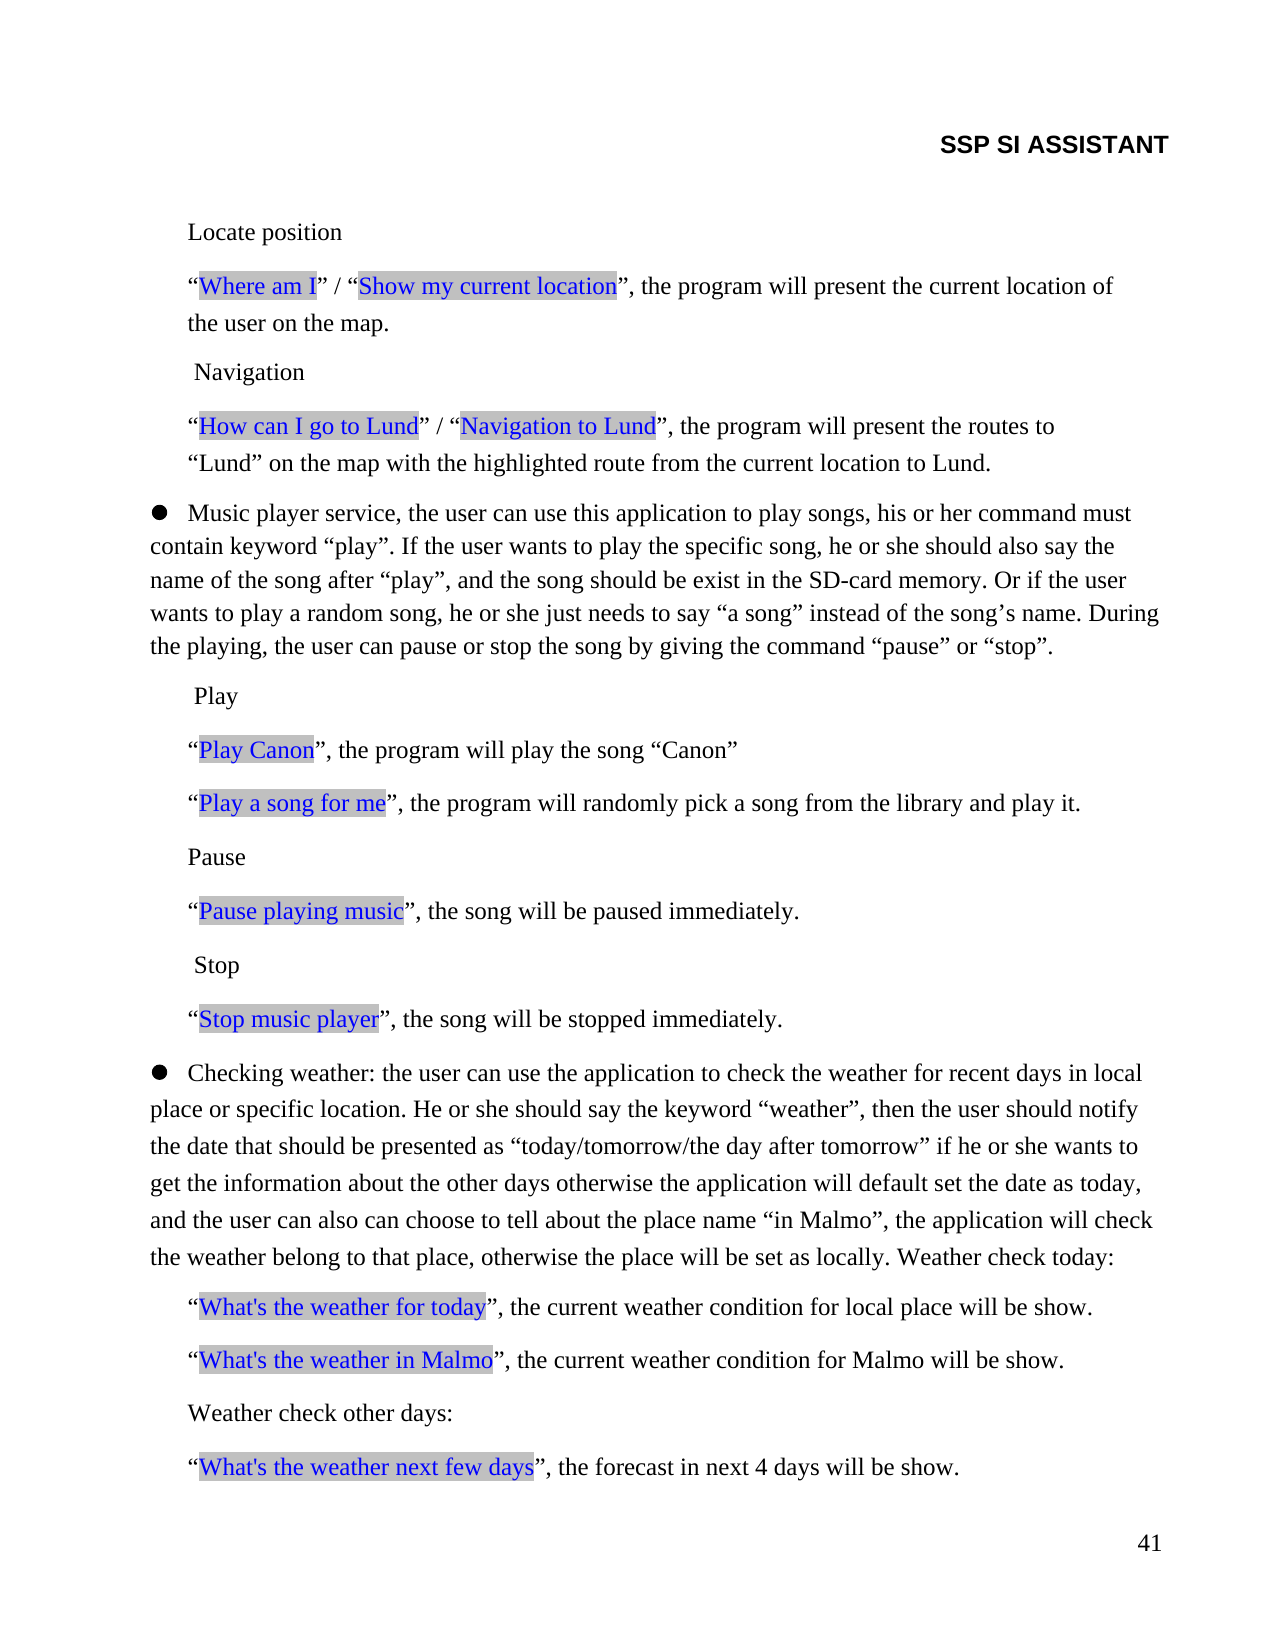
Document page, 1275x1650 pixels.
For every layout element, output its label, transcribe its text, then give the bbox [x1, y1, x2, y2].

text “Pause playing music”, the song will be paused immediately. [404, 896, 1169, 925]
list Checking weather: the user can use the application to check the weather for recent days in local place or specific location. He or she should say the keyword “weather”, then the user should notify the date that should be presented as “today/tomorrow/the day after tomorrow” if he or she wants to get the information about the other days otherwise the application will default set the date as today, and the user can also can choose to tell about the place name “in Malmo”, the application will check the weather belong to that place, otherwise the place will be set as locally. Weather check today: [150, 1058, 1169, 1270]
text “Stop music player”, the song will be stopped immediately. [379, 1004, 1169, 1033]
text “Where am I” / “Show my current location”, the program will present the current location of the user on the map. [187, 271, 1150, 336]
text Pause [187, 842, 1169, 871]
text Locate position [187, 217, 1169, 246]
text “What's the weather for today”, the current weather condition for local place will be show. “What's the weather in Malmo”, the current weather condition for Malmo will be show. Weather check other days: [187, 1292, 1094, 1427]
text Navigation [194, 357, 1169, 386]
text 41 [1137, 1528, 1169, 1557]
text “How can I go to Lund” / “Navigation to Lund”, the program will present the routes to “Lund” on the map with the highlighted route from the current location to Lund. [187, 411, 1135, 477]
text Play [194, 681, 1169, 709]
text “What's the weather next few days”, the forecast in next 4 days will be show. [534, 1452, 1169, 1481]
list Music player service, the user can use this application to play songs, his or her command must contain keyword “play”. If the user wants to play the specific song, he or she should also say the name of the song after “play”, and the song should be exist in the SD-card memory. Or if the user wants to play a random song, he or she just needs to say “a song” instead of the song’s name. During the playing, the user can pause or stop the song by giving the command “pause” or “stop”. [150, 498, 1169, 660]
text “Play Canon”, the program will play the song “Canon” [314, 735, 1169, 763]
text Stop [194, 950, 1169, 979]
text “Play a song for me”, the program will randomly pick a song from the library and play it. [187, 788, 1169, 817]
